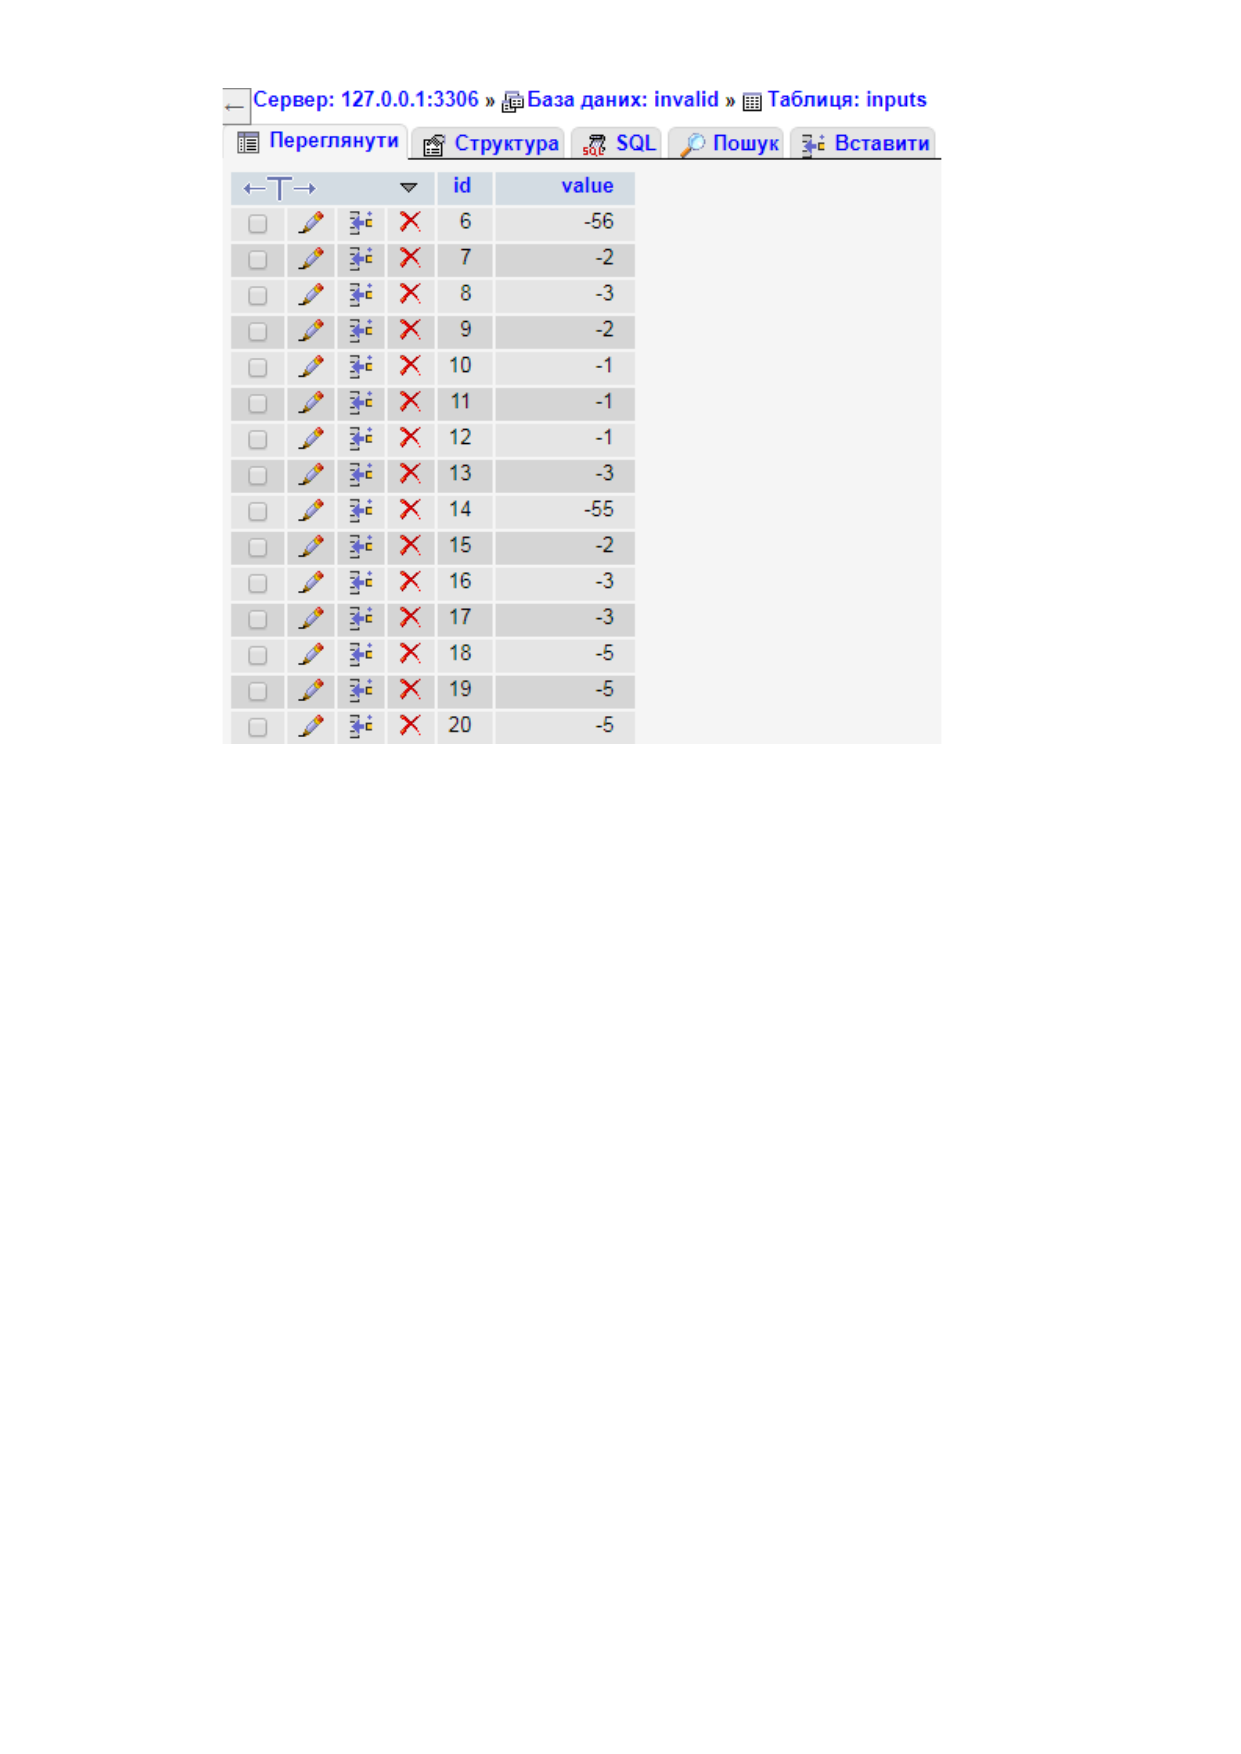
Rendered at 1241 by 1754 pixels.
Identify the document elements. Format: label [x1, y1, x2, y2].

picture [222, 88, 942, 744]
